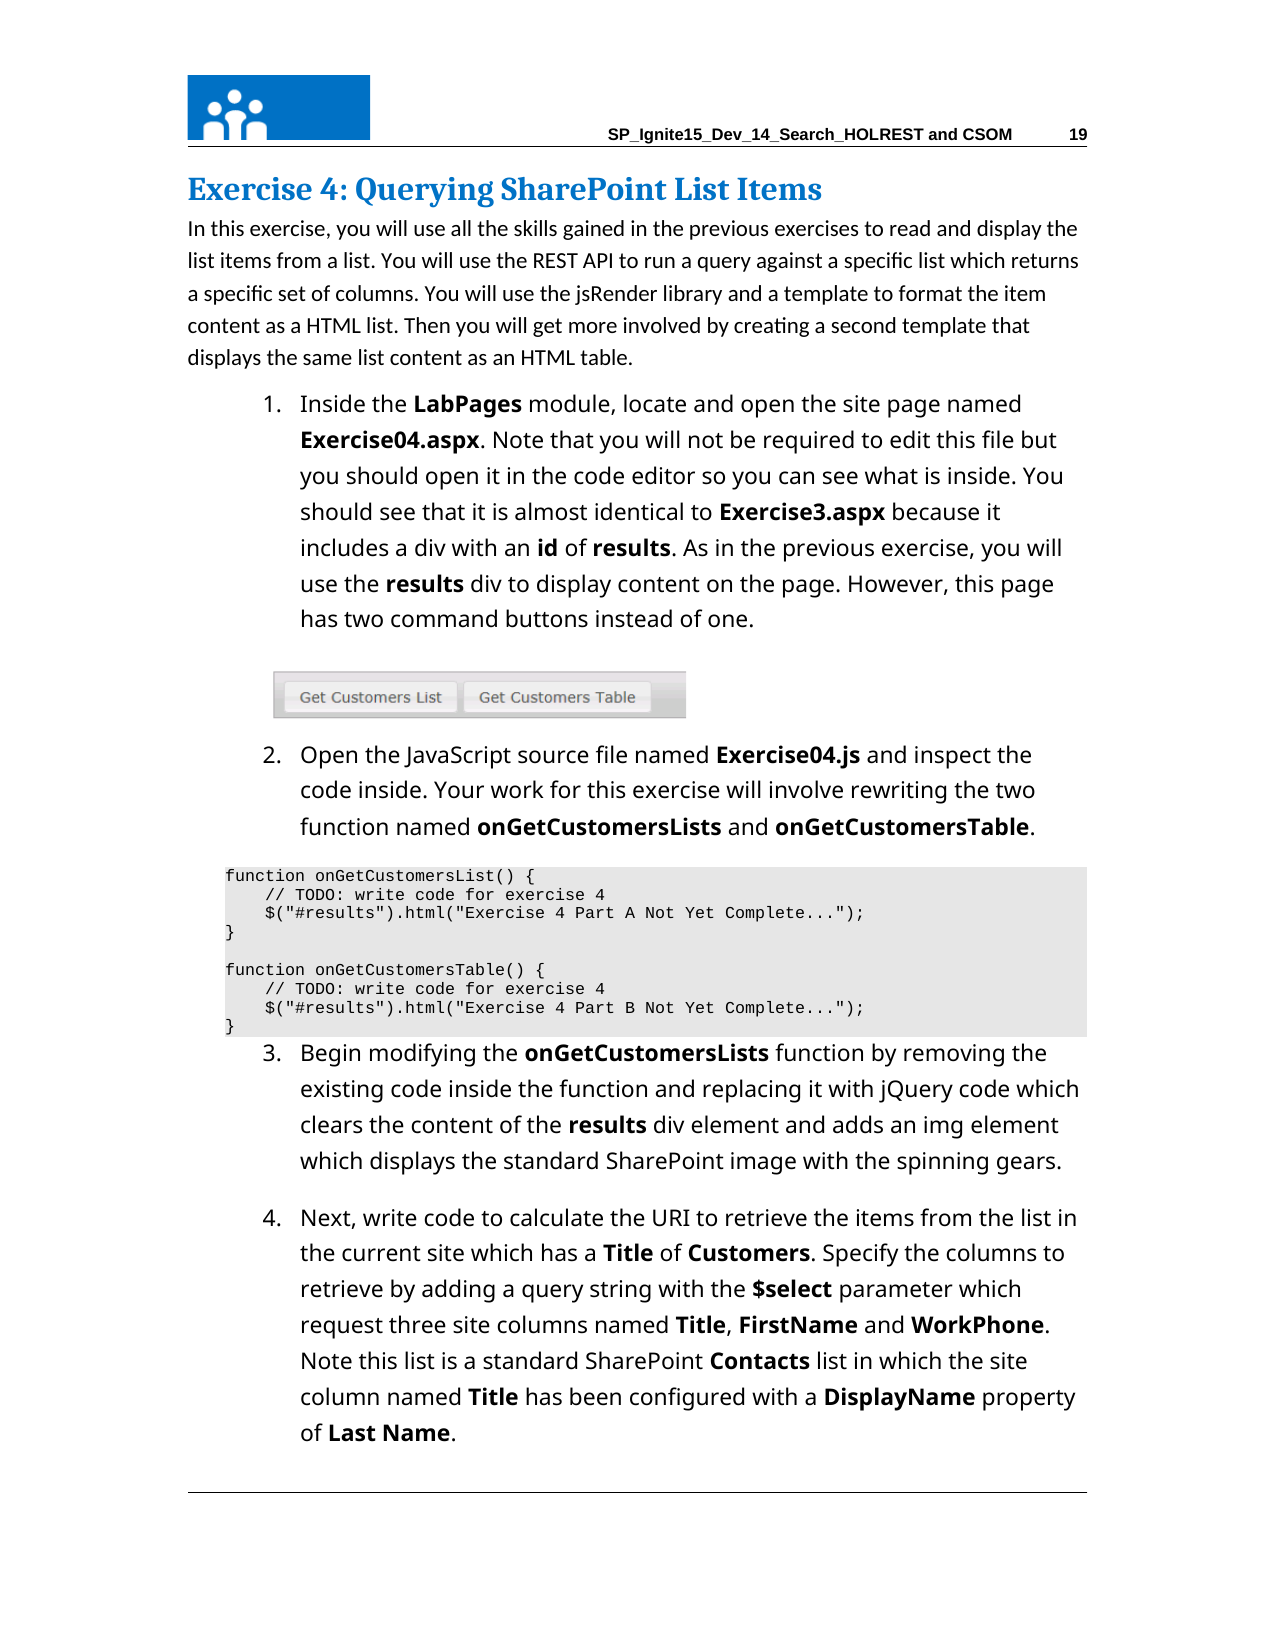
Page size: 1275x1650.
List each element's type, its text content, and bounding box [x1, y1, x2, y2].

text // TODO: write code for exercise 4 [225, 980, 1087, 999]
text $("#results").html("Exercise 4 Part B Not Yet Complete..."); [225, 999, 1087, 1018]
text function onGetCustomersList() { [225, 867, 1087, 886]
text In this exercise, you will use all the skills gained in the previous exercises to read and display the list items from a list. You will use the REST API to run a query against a specific list which returns a specific set of columns. You will use the jsRender library and a template to format the item content as a HTML list. Then you will get more involved by creating a second template that displays the same list content as an HTML table. [187, 214, 1087, 371]
text // TODO: write code for exercise 4 [225, 886, 1087, 905]
text Open the JavaScript source file named Exercise04.js and inspect the code inside. Your work for this exercise will involve rewriting the two function named onGetCustomersLists and onGetCustomersTable. [262, 738, 1087, 842]
picture [262, 660, 687, 737]
list Inside the LabPages module, locate and open the site page named Exercise04.aspx. Note that you will not be required to edit this file but you should open it in the code editor so you can see what is inside. You should see that it is almost identical to Exercise3.aspx because it includes a div with an id of results. As in the previous exercise, you will use the results div to display content on the page. However, this page has two command buttons instead of one. [262, 388, 1087, 635]
picture [187, 75, 371, 140]
text } [225, 924, 1087, 943]
text function onGetCustomersTable() { [225, 961, 1087, 980]
text } [225, 1018, 1087, 1037]
text $("#results").html("Exercise 4 Part A Not Yet Complete..."); [225, 905, 1087, 924]
text Next, write code to calculate the URI to retrieve the items from the list in the current site which has a Title of Customers. Specify the columns to retrieve by adding a query string with the $select parameter which request three site columns named Title, FirstName and WorkPhone. Note this list is a standard SharePoint Contacts list in which the site column named Title has been configured with a DisplayName property of Last Name. [262, 1201, 1087, 1448]
text Begin modifying the onGetCustomersLists function by removing the existing code inside the function and replacing it with jQuery code which clears the content of the results div element and adds an img element which displays the standard SharePoint image with the spinning gears. [262, 1037, 1087, 1176]
